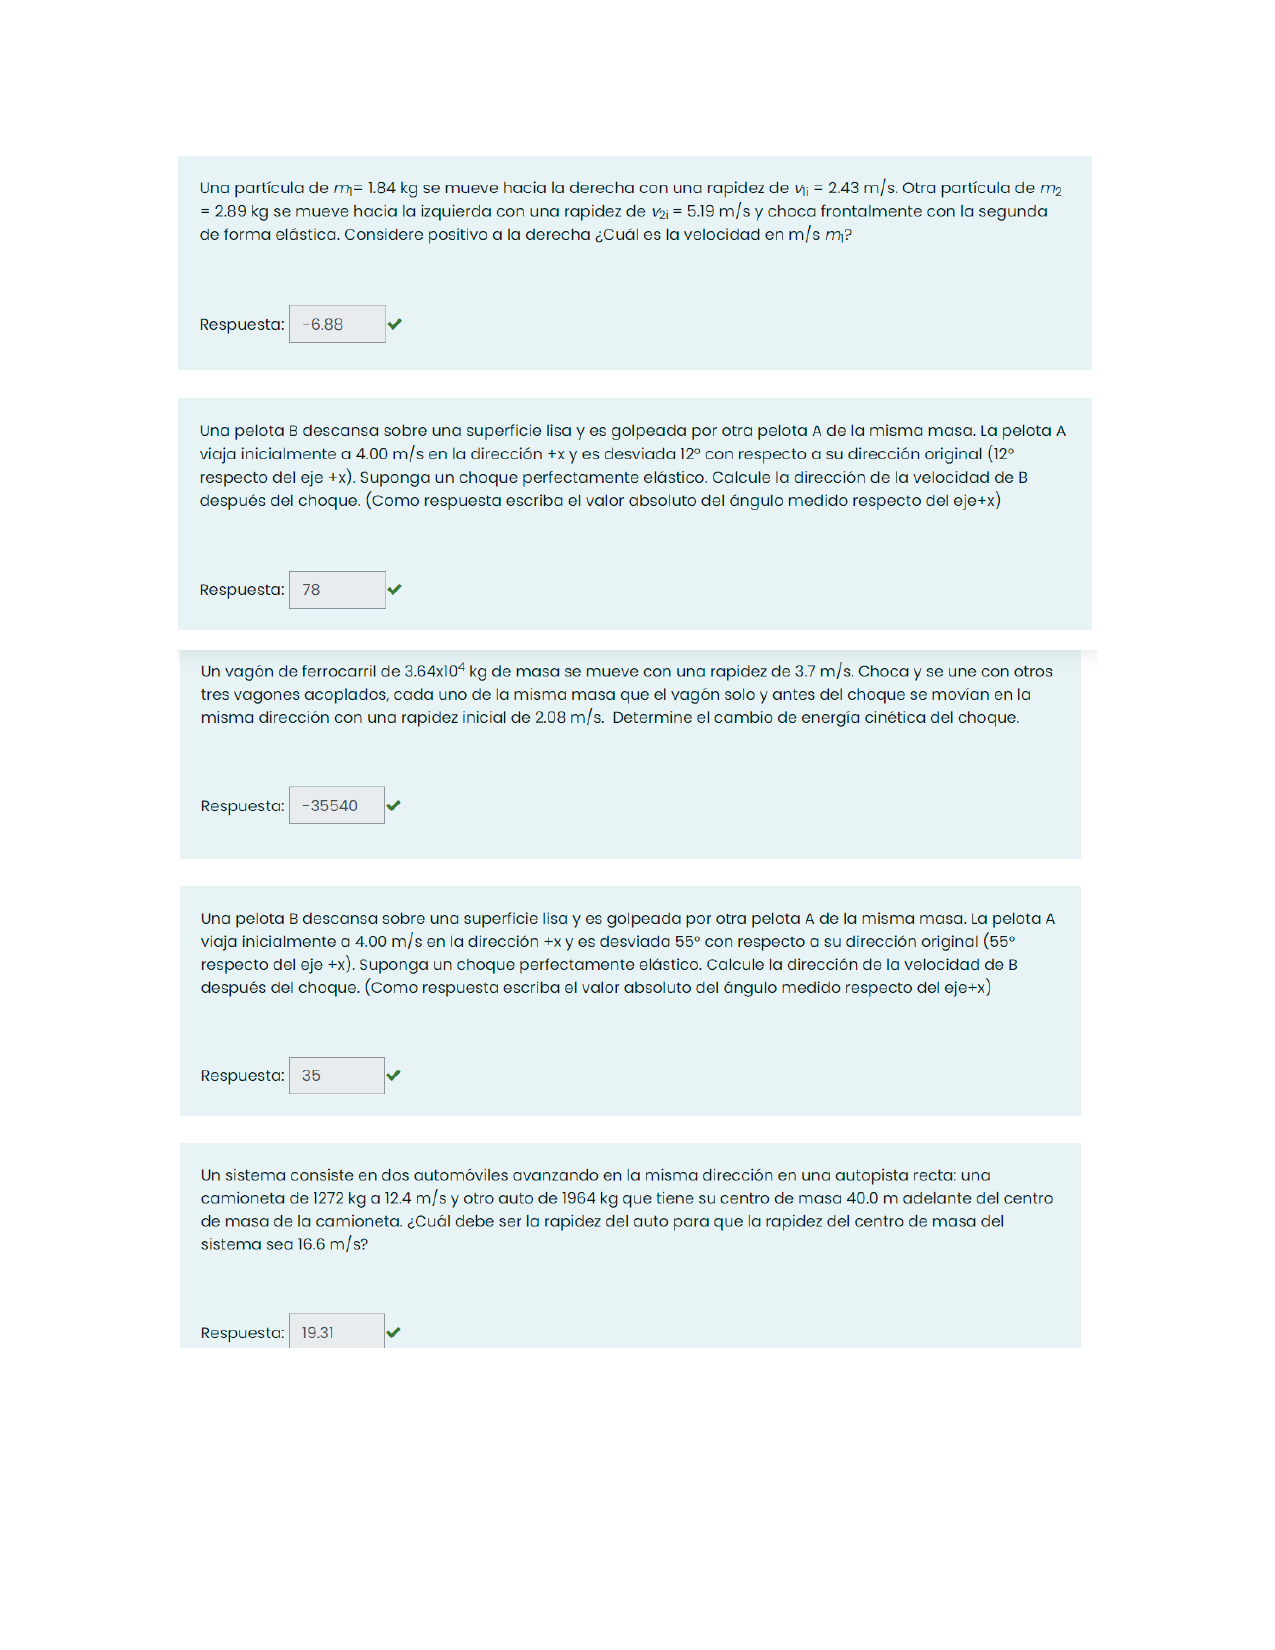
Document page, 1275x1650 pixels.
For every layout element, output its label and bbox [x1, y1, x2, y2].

picture [177, 648, 1098, 1348]
picture [177, 147, 1098, 630]
